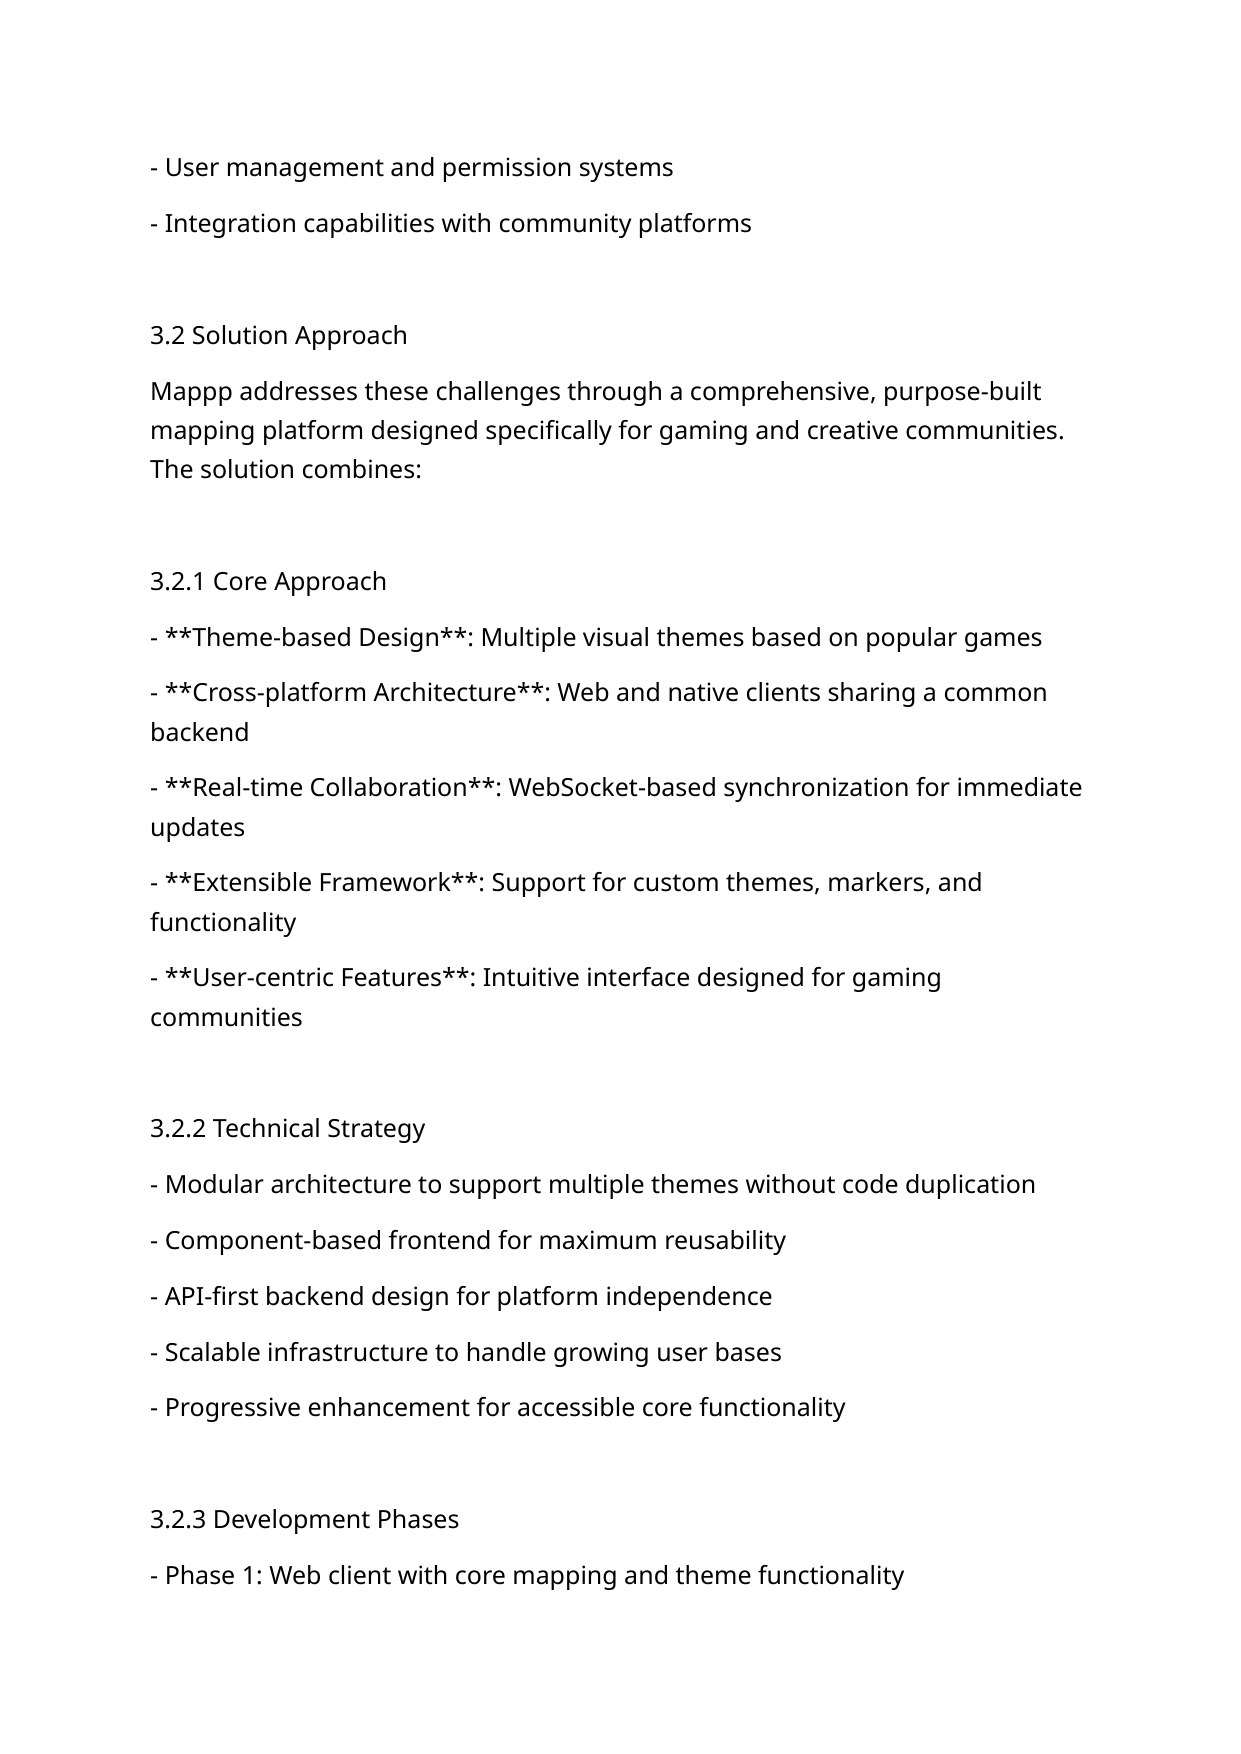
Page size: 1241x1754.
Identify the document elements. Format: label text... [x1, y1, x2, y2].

text - Integration capabilities with community platforms [150, 206, 1090, 240]
text - Phase 1: Web client with core mapping and theme functionality [150, 1557, 1090, 1592]
text - Modular architecture to support multiple themes without code duplication [150, 1167, 1090, 1201]
text - Scalable infrastructure to handle growing user bases [150, 1334, 1090, 1368]
text - Progressive enhancement for accessible core functionality [150, 1390, 1090, 1424]
text 3.2.2 Technical Strategy [150, 1111, 1090, 1145]
text - **Extensible Framework**: Support for custom themes, markers, and functionality [150, 865, 1090, 938]
text - **User-centric Features**: Intuitive interface designed for gaming communities [150, 960, 1090, 1033]
text Mappp addresses these challenges through a comprehensive, purpose-built mapping platform designed specifically for gaming and creative communities. The solution combines: [150, 373, 1090, 486]
text - API-first backend design for platform independence [150, 1278, 1090, 1312]
text 3.2 Solution Approach [150, 317, 1090, 352]
text - **Theme-based Design**: Multiple visual themes based on popular games [150, 619, 1090, 653]
text 3.2.3 Development Phases [150, 1502, 1090, 1536]
text - **Cross-platform Architecture**: Web and native clients sharing a common backend [150, 675, 1090, 748]
text - User management and permission systems [150, 150, 1090, 184]
text - **Real-time Collaboration**: WebSocket-based synchronization for immediate updates [150, 770, 1090, 843]
text 3.2.1 Core Approach [150, 563, 1090, 597]
text - Component-based frontend for maximum reusability [150, 1222, 1090, 1257]
